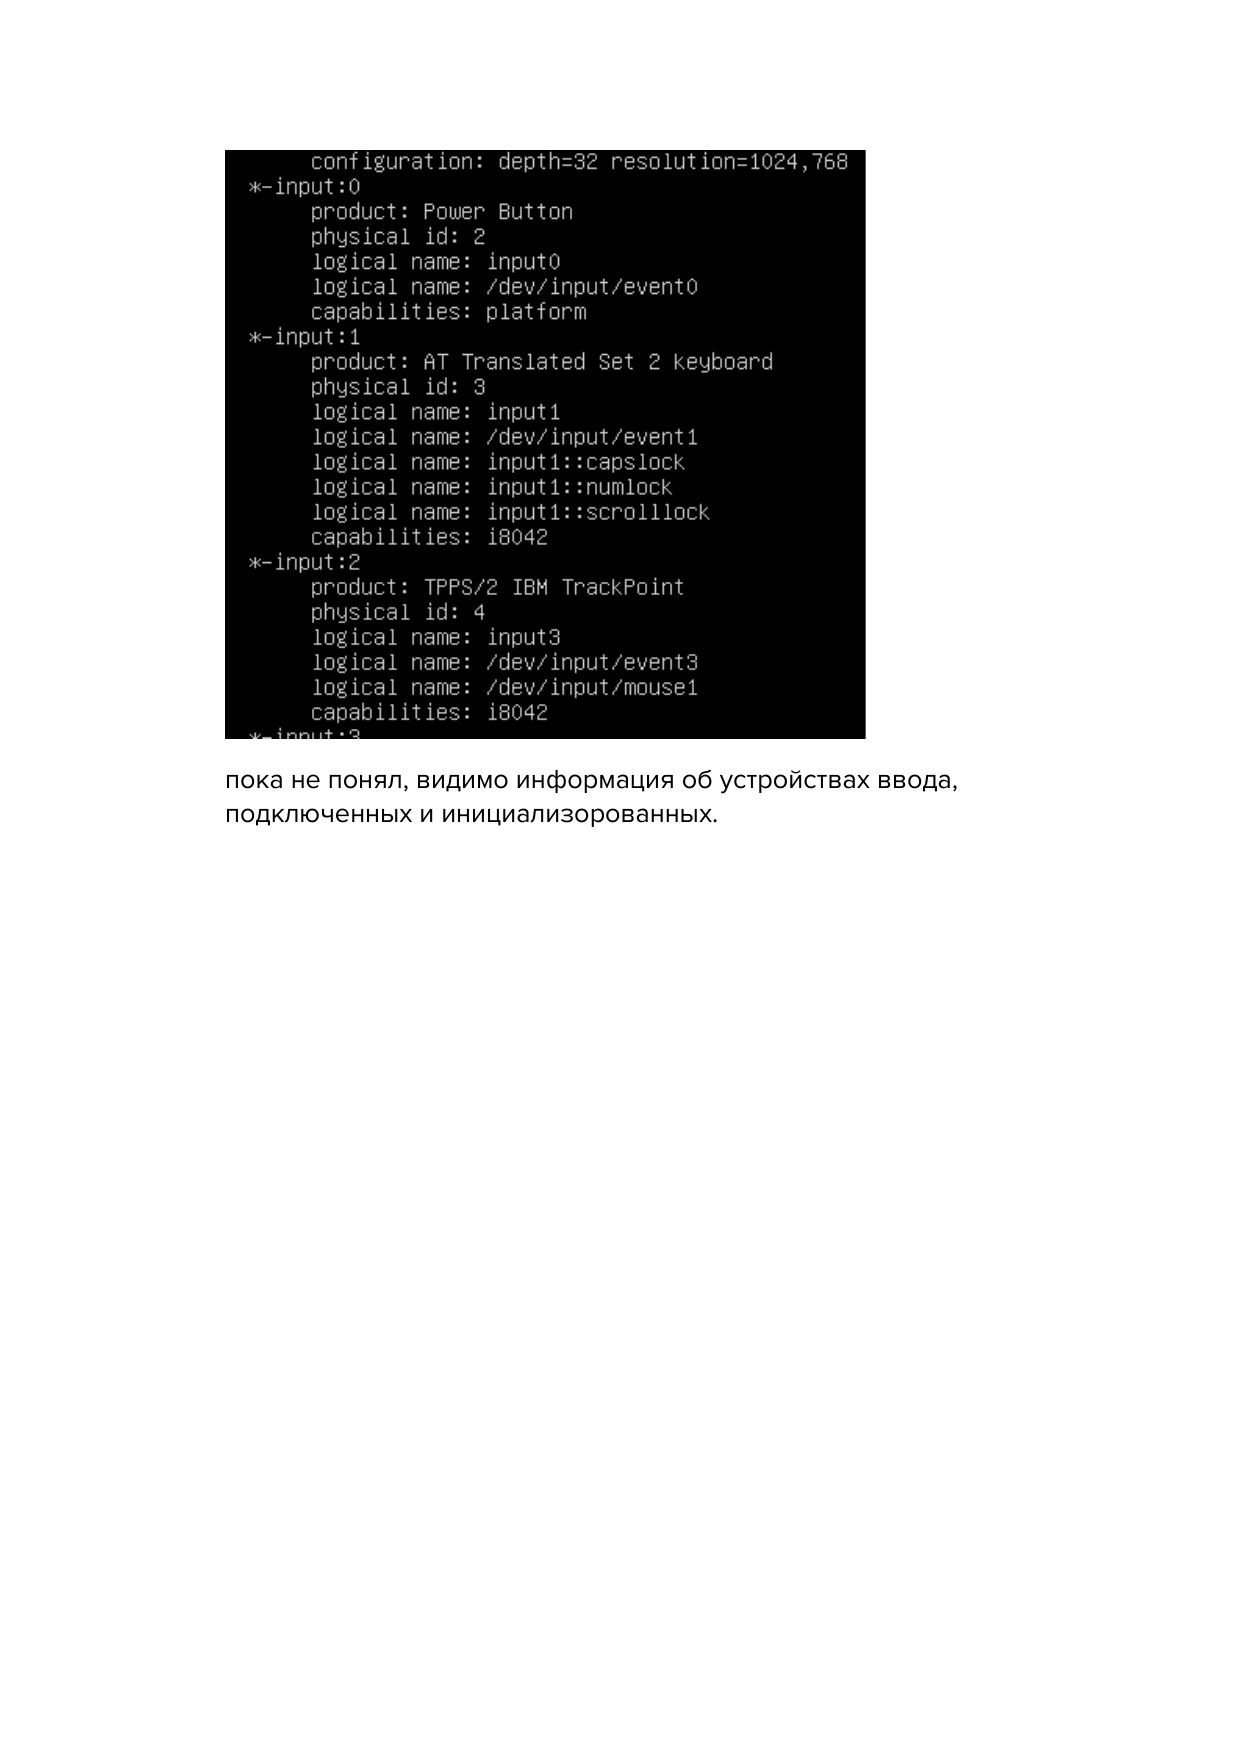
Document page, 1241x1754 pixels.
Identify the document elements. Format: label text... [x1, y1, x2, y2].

text пока не понял, видимо информация об устройствах ввода, подключенных и инициализорованных. [225, 764, 1090, 830]
picture [225, 150, 866, 739]
